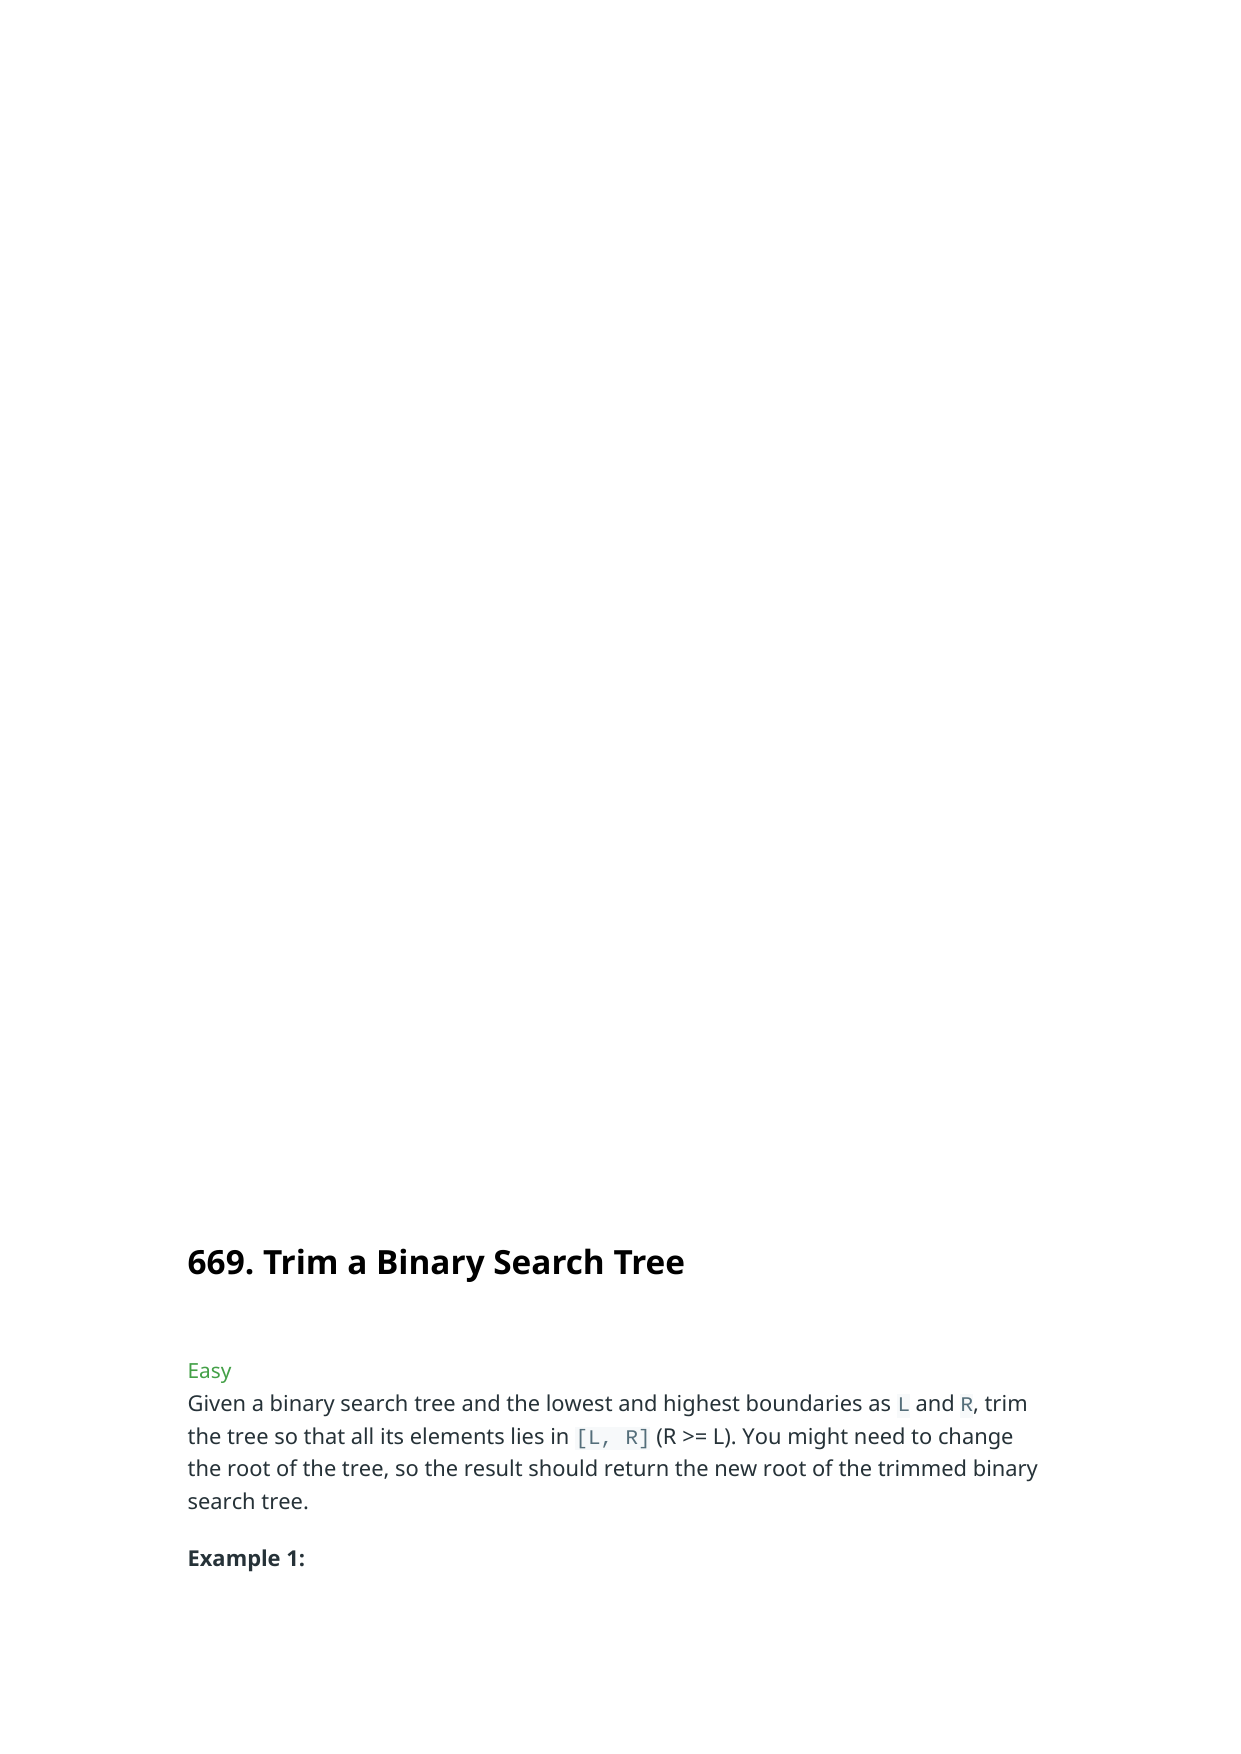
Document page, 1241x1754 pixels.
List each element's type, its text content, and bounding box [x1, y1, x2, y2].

text Example 1: [187, 1542, 1053, 1574]
subtitle 669. Trim a Binary Search Tree [187, 1229, 1053, 1294]
text Easy [187, 1354, 1053, 1387]
text Given a binary search tree and the lowest and highest boundaries as L and R, trim the tree so that all its elements lies in [L, R] (R >= L). You might need to change the root of the tree, so the result should return the new root of the trimmed binary search tree. [187, 1387, 1053, 1517]
